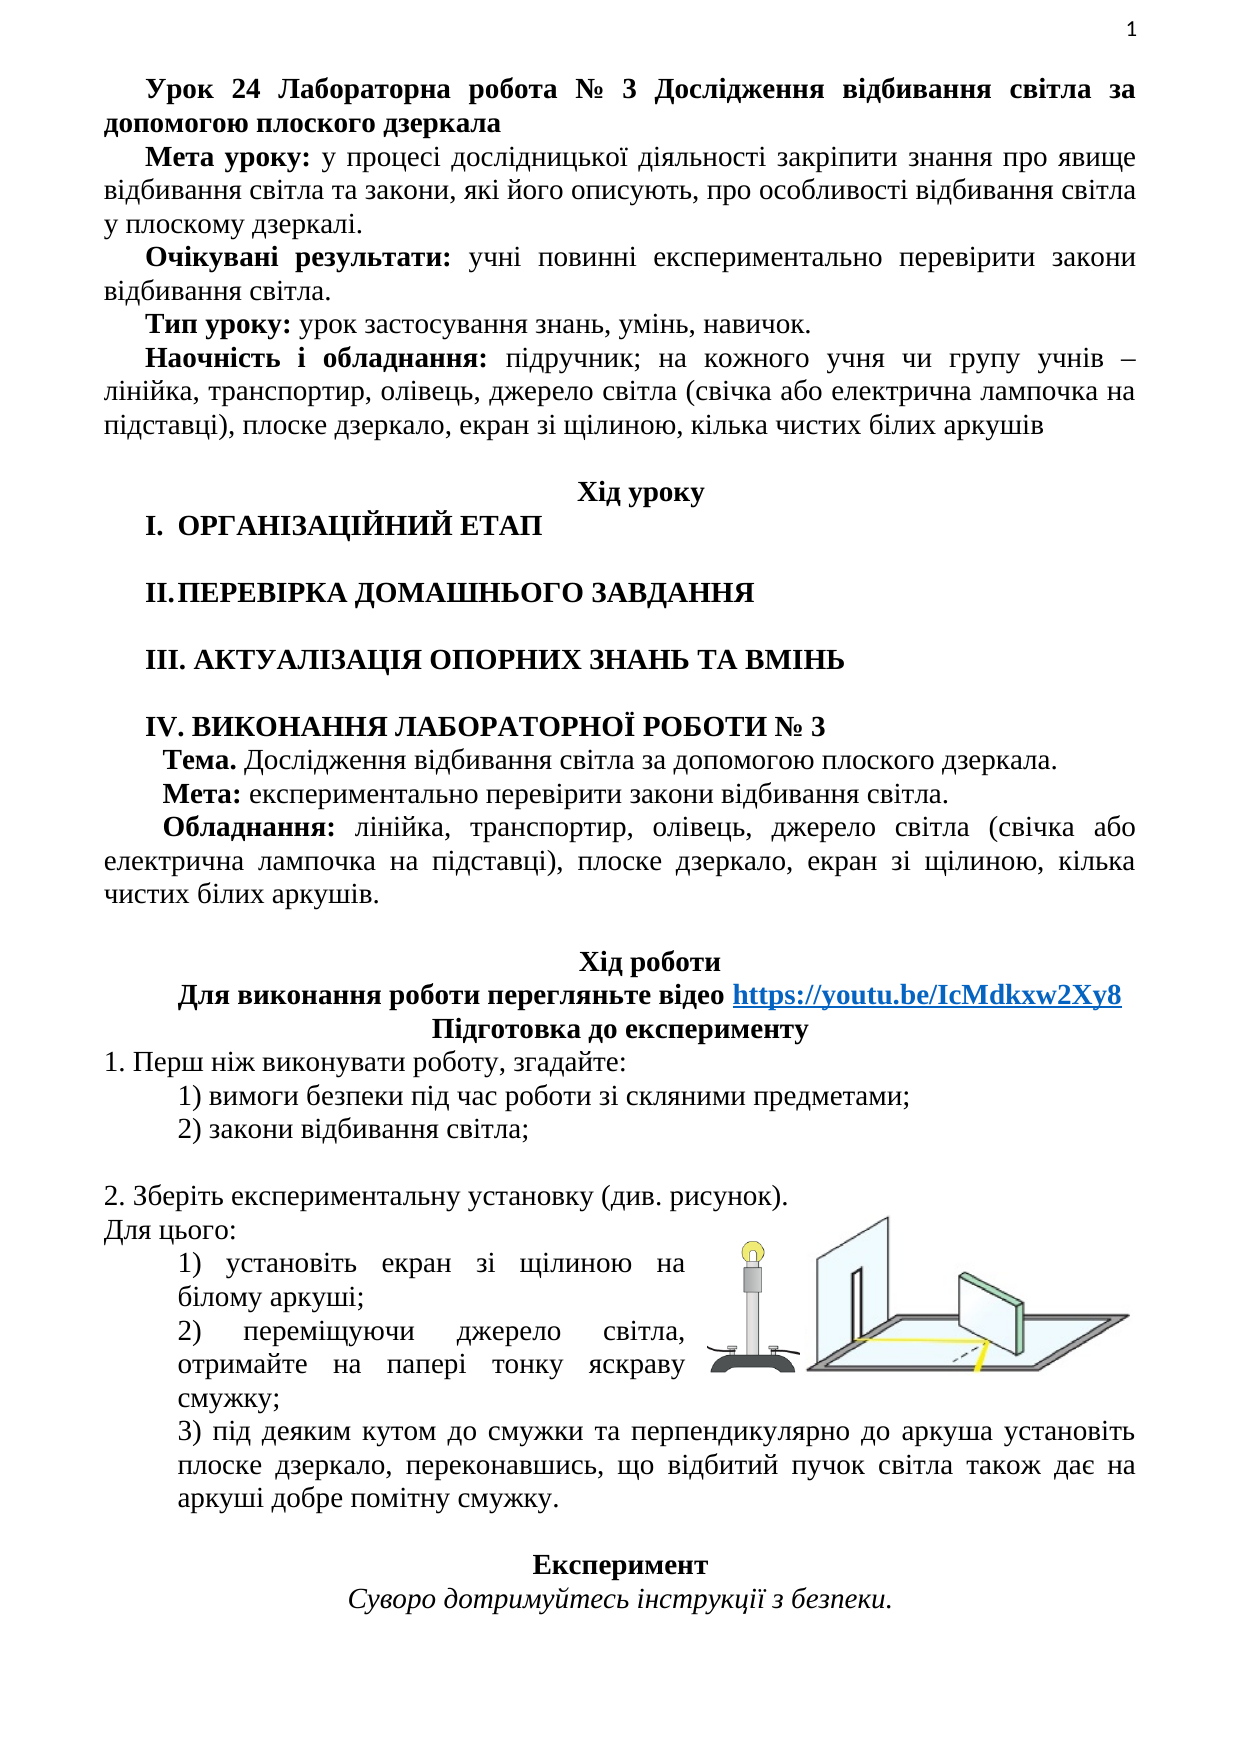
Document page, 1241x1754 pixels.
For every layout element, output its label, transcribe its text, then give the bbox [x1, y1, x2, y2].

text Суворо дотримуйтесь інструкції з безпеки. [103, 1581, 1137, 1614]
text Обладнання: лінійка, транспортир, олівець, джерело світла (свічка або електрична лампочка на підставці), плоске дзеркало, екран зі щілиною, кілька чистих білих аркушів. [103, 809, 1137, 910]
text Експеримент [103, 1547, 1137, 1581]
text Очікувані результати: учні повинні експериментально перевірити закони відбивання світла. [103, 239, 1137, 306]
text Хід уроку [103, 474, 1137, 508]
text 1) вимоги безпеки під час роботи зі скляними предметами; [177, 1078, 1137, 1111]
text Мета уроку: у процесі дослідницької діяльності закріпити знання про явище відбивання світла та закони, які його описують, про особливості відбивання світла у плоскому дзеркалі. [103, 139, 1137, 239]
text Підготовка до експерименту [103, 1011, 1137, 1044]
text IV. ВИКОНАННЯ ЛАБОРАТОРНОЇ РОБОТИ № 3 [103, 709, 1137, 742]
text 1) установіть екран зі щілиною на білому аркуші; [177, 1246, 704, 1313]
text 2) переміщуючи джерело світла, отримайте на папері тонку яскраву смужку; [177, 1313, 1137, 1413]
text Тип уроку: урок застосування знань, умінь, навичок. [103, 306, 1137, 340]
text 1. Перш ніж виконувати роботу, згадайте: [103, 1044, 1137, 1078]
text Урок 24 Лабораторна робота № 3 Дослідження відбивання світла за допомогою плоского дзеркала [103, 72, 1137, 139]
picture [704, 1214, 1137, 1385]
text 3) під деяким кутом до смужки та перпендикулярно до аркуша установіть плоске дзеркало, переконавшись, що відбитий пучок світла також дає на аркуші добре помітну смужку. [177, 1413, 1137, 1514]
text Наочність і обладнання: підручник; на кожного учня чи групу учнів – лінійка, транспортир, олівець, джерело світла (свічка або електрична лампочка на підставці), плоске дзеркало, екран зі щілиною, кілька чистих білих аркушів [103, 340, 1137, 441]
text III. АКТУАЛІЗАЦІЯ ОПОРНИХ ЗНАНЬ ТА ВМІНЬ [103, 642, 1137, 675]
text Для цього: [103, 1212, 1137, 1246]
text Хід роботи [103, 944, 1137, 977]
text II. ПЕРЕВІРКА ДОМАШНЬОГО ЗАВДАННЯ [103, 575, 1137, 608]
text 2) закони відбивання світла; [177, 1111, 1137, 1145]
text Мета: експериментально перевірити закони відбивання світла. [103, 776, 1137, 809]
text Тема. Дослідження відбивання світла за допомогою плоского дзеркала. [103, 742, 1137, 776]
text І. ОРГАНІЗАЦІЙНИЙ ЕТАП [103, 508, 1137, 541]
text Для виконання роботи перегляньте відео https://youtu.be/IcMdkxw2Xy8 [103, 977, 1137, 1011]
text 2. Зберіть експериментальну установку (див. рисунок). [103, 1178, 1137, 1212]
